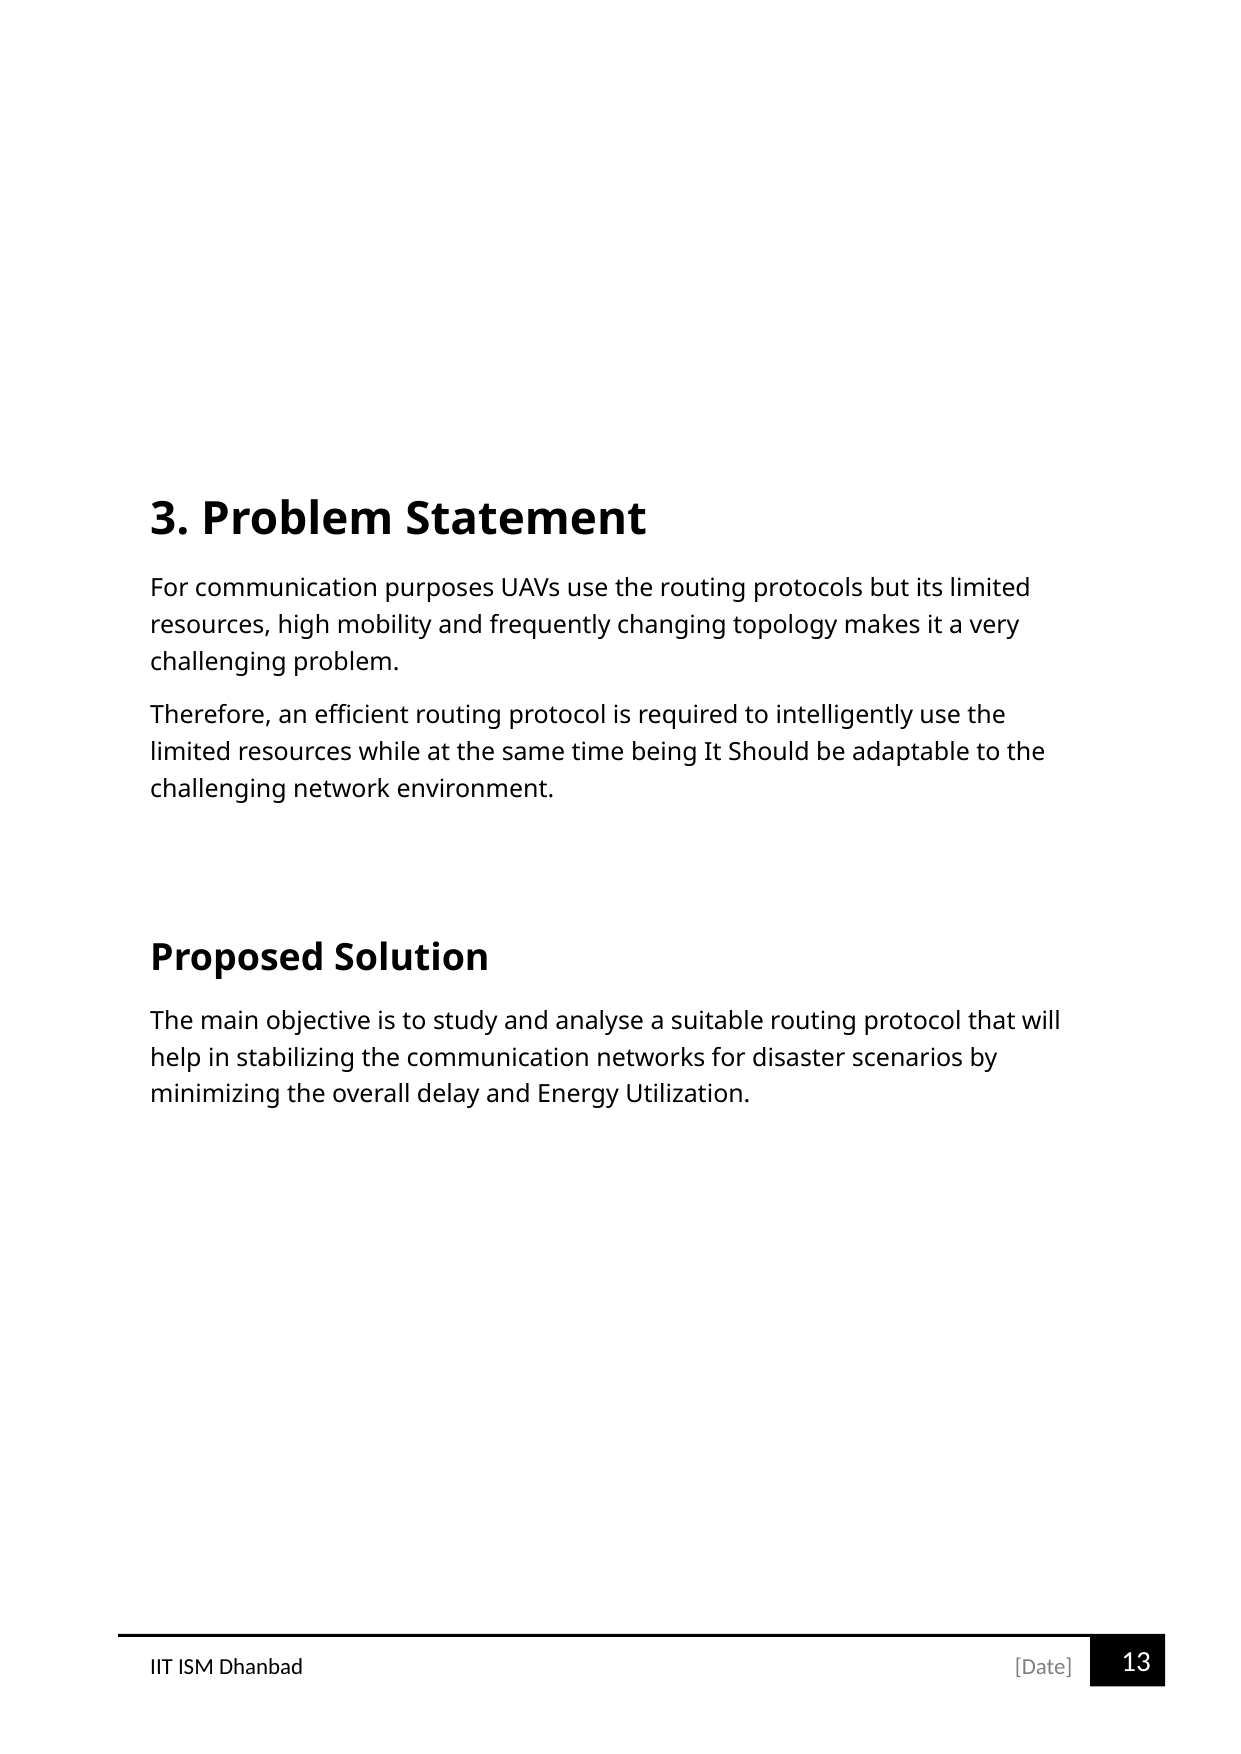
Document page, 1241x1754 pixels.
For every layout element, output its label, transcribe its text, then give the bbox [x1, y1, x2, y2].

text 3. Problem Statement [150, 486, 1090, 548]
text Therefore, an efficient routing protocol is required to intelligently use the limited resources while at the same time being It Should be adaptable to the challenging network environment. [150, 697, 1090, 804]
text The main objective is to study and analyse a suitable routing protocol that will help in stabilizing the communication networks for disaster scenarios by minimizing the overall delay and Energy Utilization. [150, 1002, 1090, 1110]
text For communication purposes UAVs use the routing protocols but its limited resources, high mobility and frequently changing topology makes it a very challenging problem. [150, 570, 1090, 677]
text Proposed Solution [150, 931, 1090, 982]
